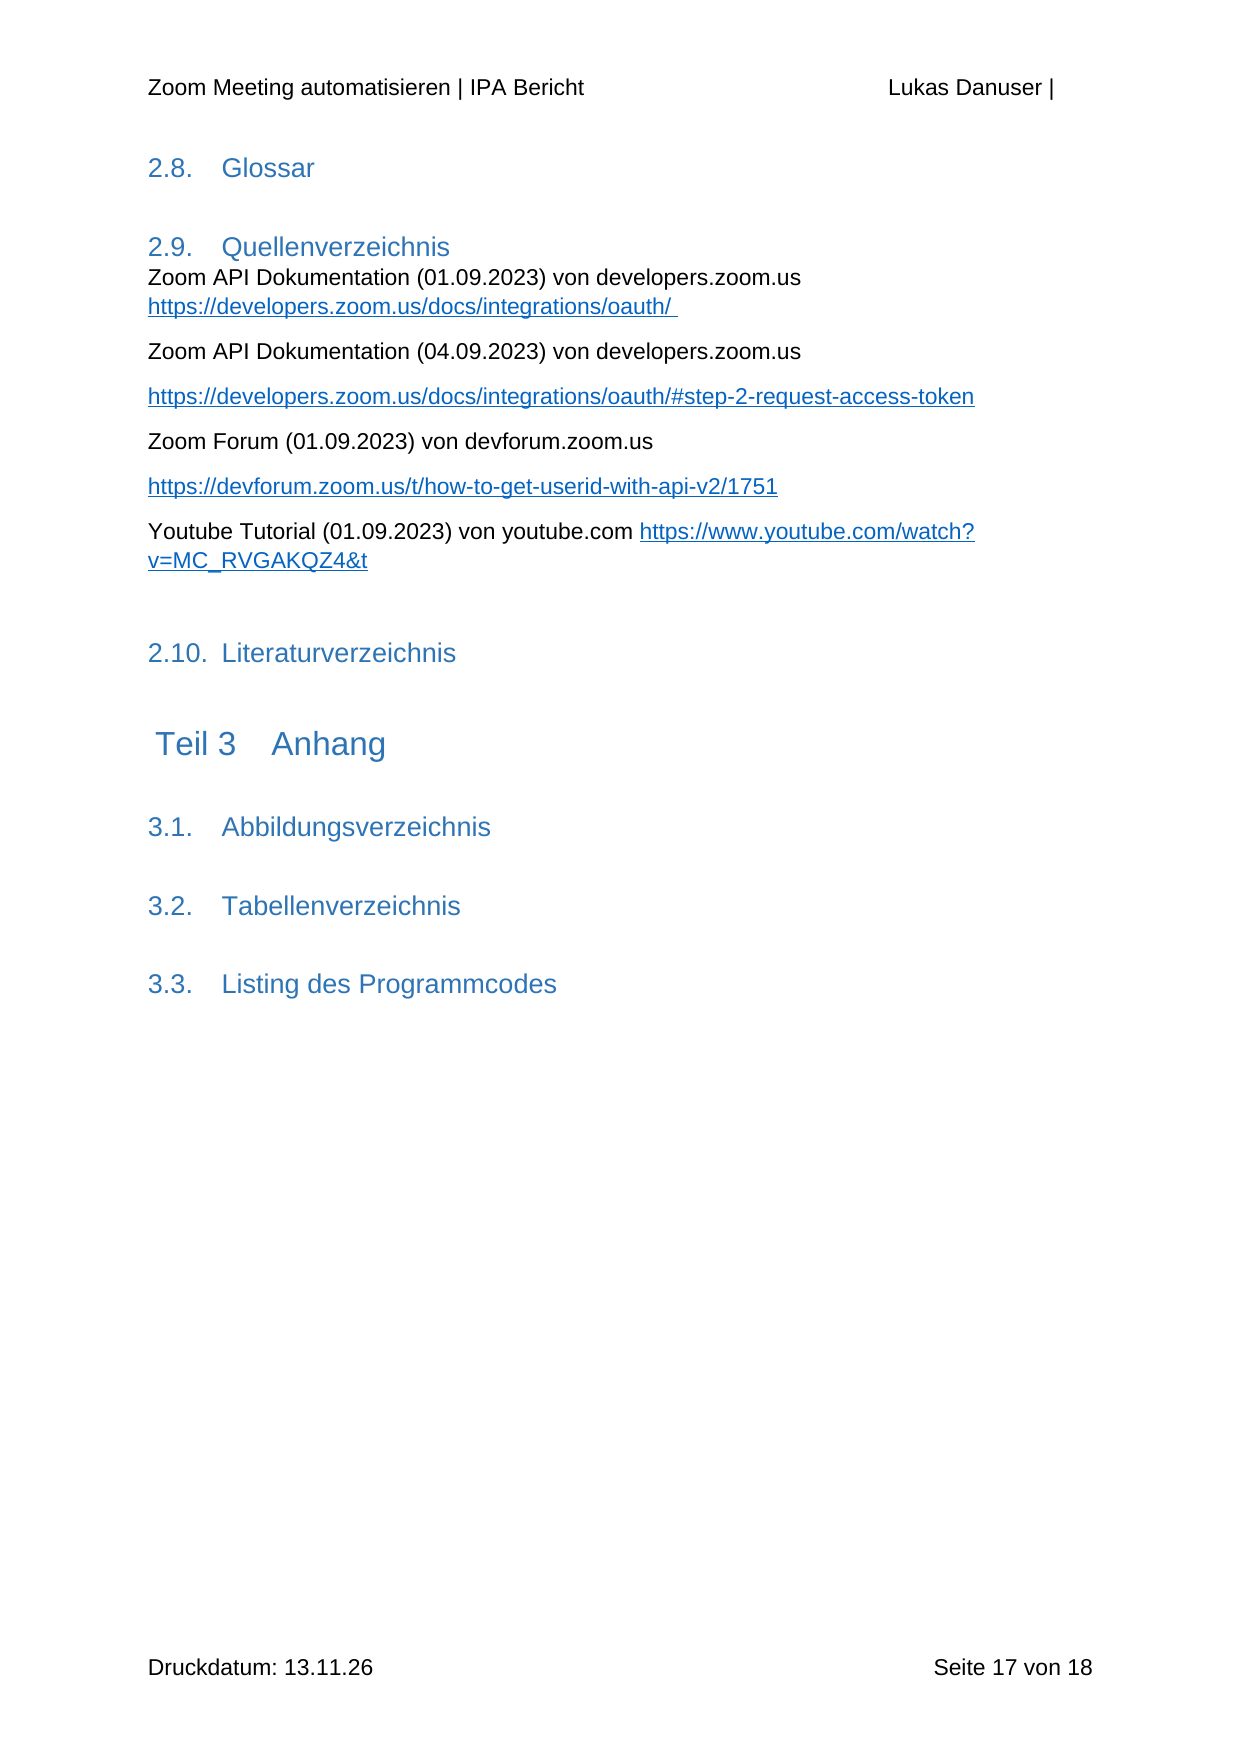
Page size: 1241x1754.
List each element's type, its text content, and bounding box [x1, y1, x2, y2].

subtitle Tabellenverzeichnis [148, 889, 1093, 921]
text https://devforum.zoom.us/t/how-to-get-userid-with-api-v2/1751 [148, 473, 1093, 499]
subtitle Listing des Programmcodes [148, 968, 1093, 1000]
text Youtube Tutorial (01.09.2023) von youtube.com https://www.youtube.com/watch?v=MC_RVGAKQZ4&t [148, 518, 1093, 573]
text Zoom API Dokumentation (01.09.2023) von developers.zoom.us https://developers.zoom.us/docs/integrations/oauth/ [148, 264, 1093, 319]
subtitle Literaturverzeichnis [148, 637, 1093, 668]
text Zoom API Dokumentation (04.09.2023) von developers.zoom.us [148, 338, 1093, 364]
subtitle Quellenverzeichnis [148, 231, 1093, 262]
text https://developers.zoom.us/docs/integrations/oauth/#step-2-request-access-token [148, 383, 1093, 409]
text Zoom Forum (01.09.2023) von devforum.zoom.us [148, 428, 1093, 454]
subtitle Abbildungsverzeichnis [148, 811, 1093, 842]
subtitle Glossar [148, 152, 1093, 183]
subtitle Anhang [236, 724, 1093, 763]
